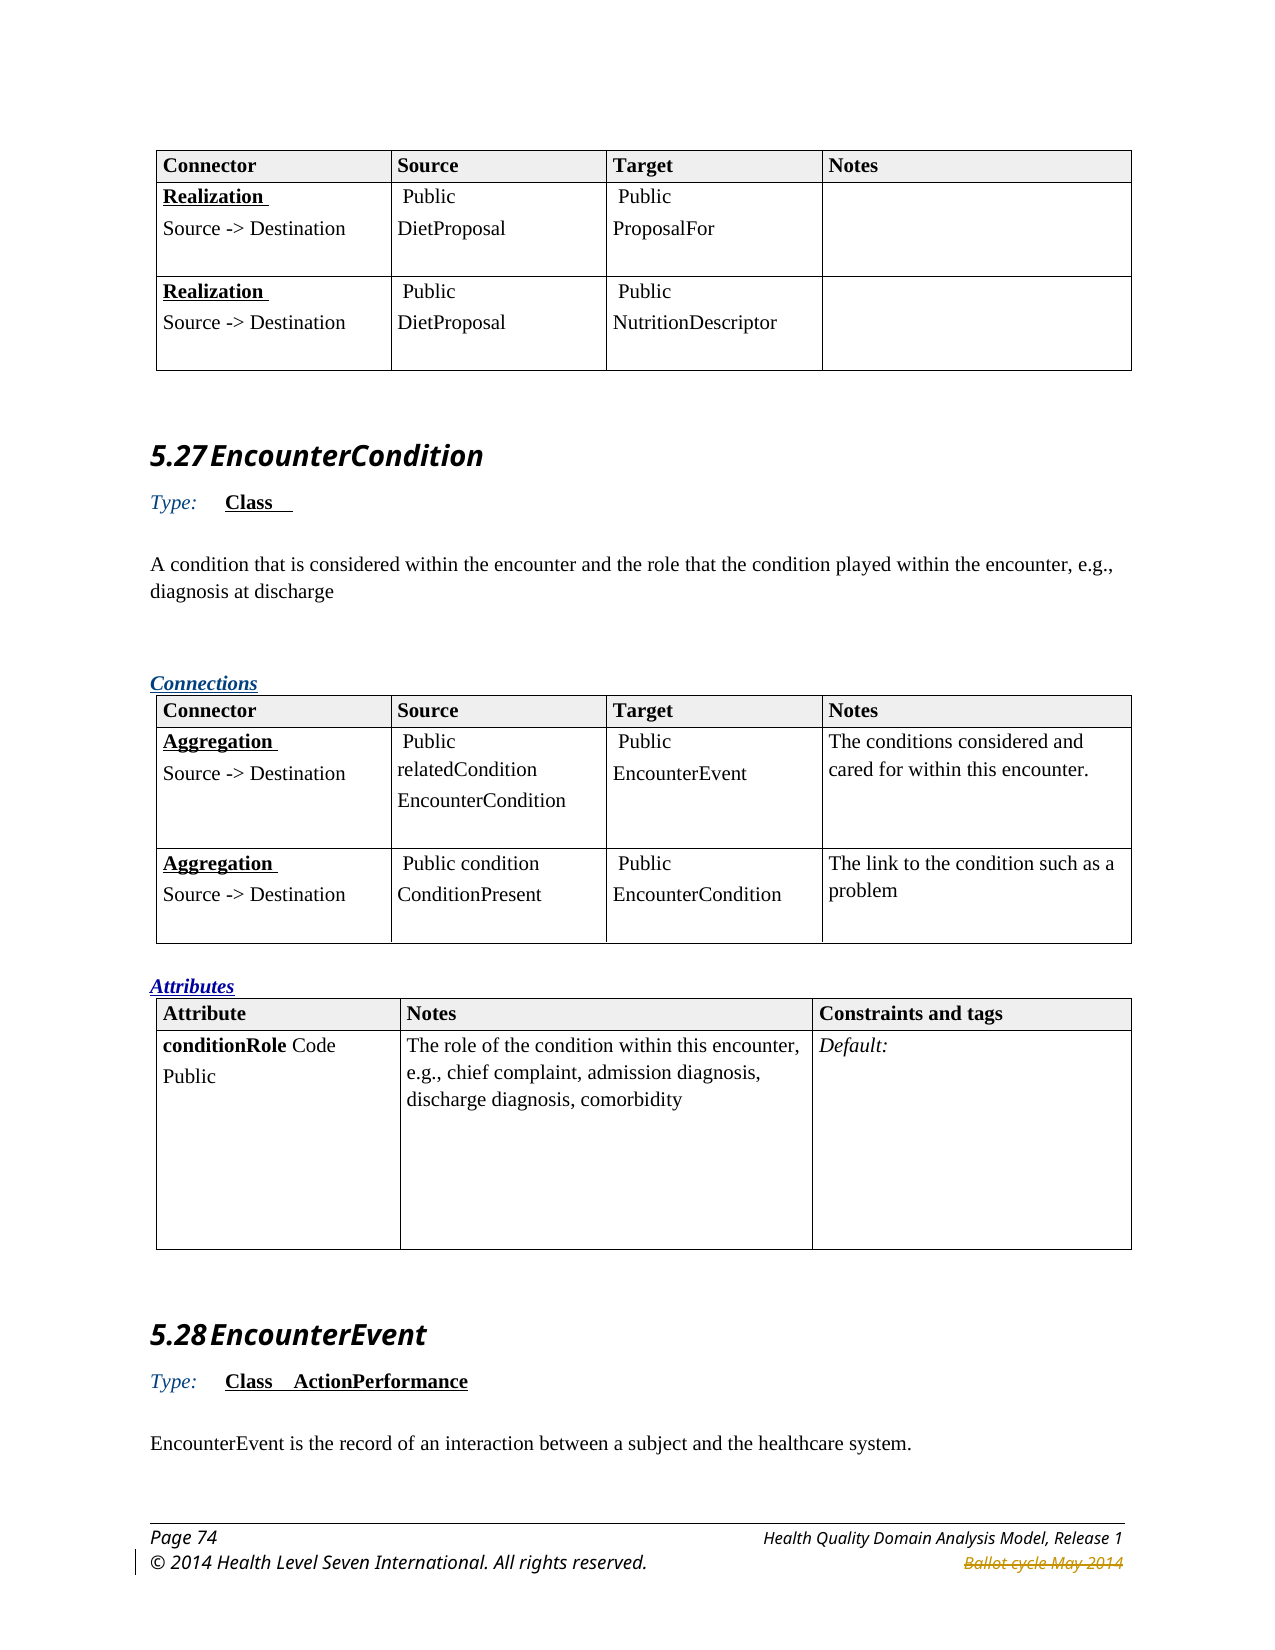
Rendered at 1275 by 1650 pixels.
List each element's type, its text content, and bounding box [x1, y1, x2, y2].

table_cell The conditions considered and cared for within this encounter. [823, 728, 1131, 848]
table_cell Aggregation Source -> Destination [157, 728, 391, 848]
table_cell Public NutritionDescriptor [607, 277, 822, 370]
table_cell Public ProposalFor [607, 183, 822, 276]
table_header Source [392, 151, 606, 182]
table_header Notes [823, 696, 1131, 727]
subtitle EncounterCondition [150, 435, 1125, 475]
table_cell The role of the condition within this encounter, e.g., chief complaint, admission diagnosis, discharge diagnosis, comorbidity [401, 1031, 812, 1249]
text Type: Class [150, 488, 1125, 515]
table_cell Public DietProposal [392, 277, 606, 370]
table_header Constraints and tags [813, 999, 1131, 1030]
table_cell Realization Source -> Destination [157, 183, 391, 276]
table_header Target [607, 151, 822, 182]
table_cell Default: [813, 1031, 1131, 1249]
table_header Attribute [157, 999, 400, 1030]
subtitle EncounterEvent [150, 1314, 1125, 1354]
table_cell [823, 277, 1131, 370]
text A condition that is considered within the encounter and the role that the condition played within the encounter, e.g., diagnosis at discharge [150, 550, 1125, 604]
table_header Notes [823, 151, 1131, 182]
table_cell Realization Source -> Destination [157, 277, 391, 370]
table_header Notes [401, 999, 812, 1030]
text Type: Class ActionPerformance [150, 1367, 1125, 1394]
table_cell The link to the condition such as a problem [823, 849, 1131, 942]
table_cell Public DietProposal [392, 183, 606, 276]
table_header Target [607, 696, 822, 727]
table_cell Public EncounterCondition [607, 849, 822, 942]
table_cell [823, 183, 1131, 276]
list Attributes [150, 974, 1125, 998]
table_cell Public relatedCondition EncounterCondition [392, 728, 606, 848]
table_header Connector [157, 696, 391, 727]
table_cell Public EncounterEvent [607, 728, 822, 848]
list Connections [150, 671, 1125, 695]
table_cell Aggregation Source -> Destination [157, 849, 391, 942]
text EncounterEvent is the record of an interaction between a subject and the healthcare system. [150, 1429, 1125, 1456]
table_cell Public condition ConditionPresent [392, 849, 606, 942]
table_header Source [392, 696, 606, 727]
table_header Connector [157, 151, 391, 182]
table_cell conditionRole Code Public [157, 1031, 400, 1249]
